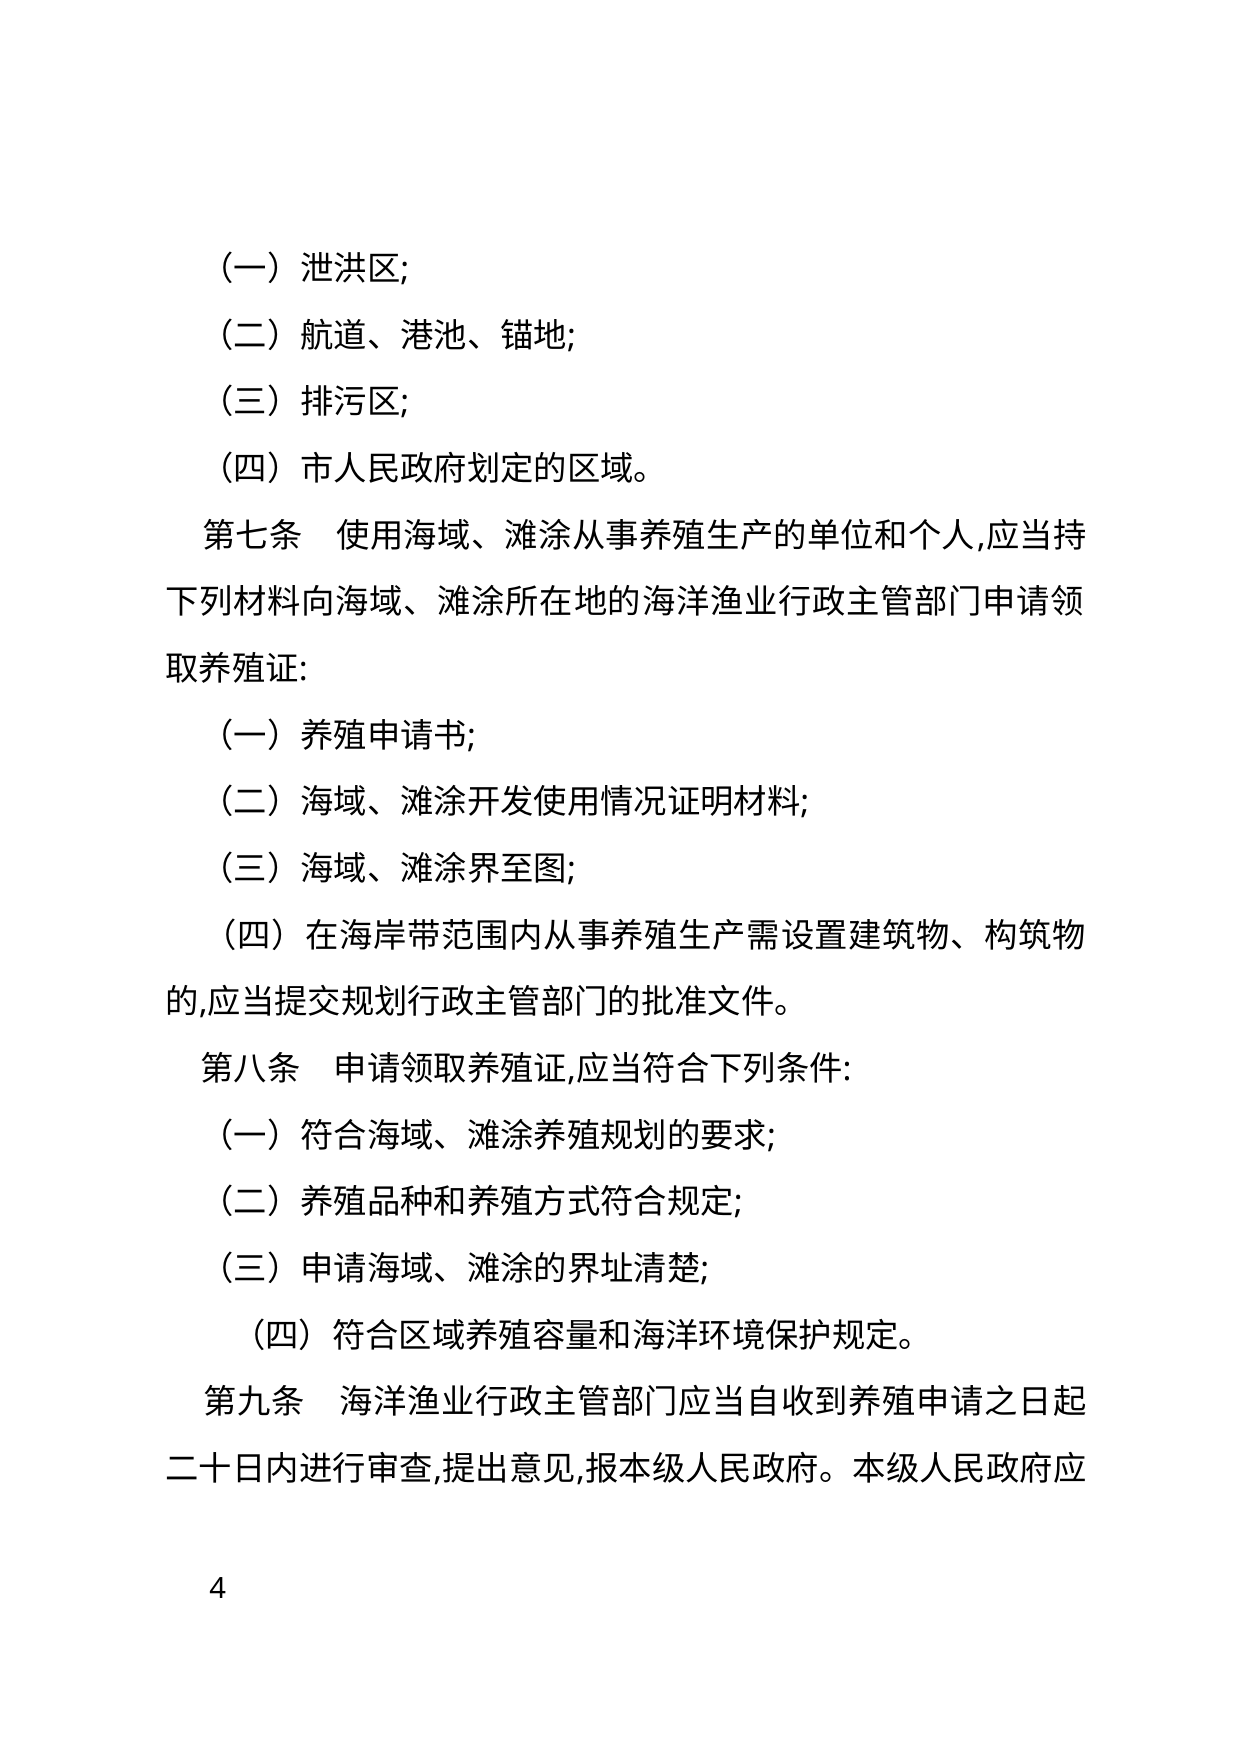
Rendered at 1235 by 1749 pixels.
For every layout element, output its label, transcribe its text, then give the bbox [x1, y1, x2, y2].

text （二）养殖品种和养殖方式符合规定; [165, 1166, 1087, 1233]
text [165, 1366, 1087, 1499]
text （三）排污区; [165, 366, 1087, 433]
text （二）航道、港池、锚地; [165, 299, 1087, 366]
text （一）泄洪区; [165, 233, 1087, 299]
text （二）海域、滩涂开发使用情况证明材料; [165, 766, 1087, 833]
text （三）申请海域、滩涂的界址清楚; [165, 1233, 1087, 1299]
text （四）符合区域养殖容量和海洋环境保护规定。 [165, 1299, 1087, 1366]
text （三）海域、滩涂界至图; [165, 833, 1087, 899]
text 第八条 申请领取养殖证,应当符合下列条件: [165, 1033, 1087, 1099]
text （一）养殖申请书; [165, 699, 1087, 766]
text （四）在海岸带范围内从事养殖生产需设置建筑物、构筑物的,应当提交规划行政主管部门的批准文件。 [165, 899, 1087, 1033]
text 第七条 使用海域、滩涂从事养殖生产的单位和个人,应当持下列材料向海域、滩涂所在地的海洋渔业行政主管部门申请领取养殖证: [165, 499, 1087, 699]
text （四）市人民政府划定的区域。 [165, 433, 1087, 499]
text （一）符合海域、滩涂养殖规划的要求; [165, 1099, 1087, 1166]
